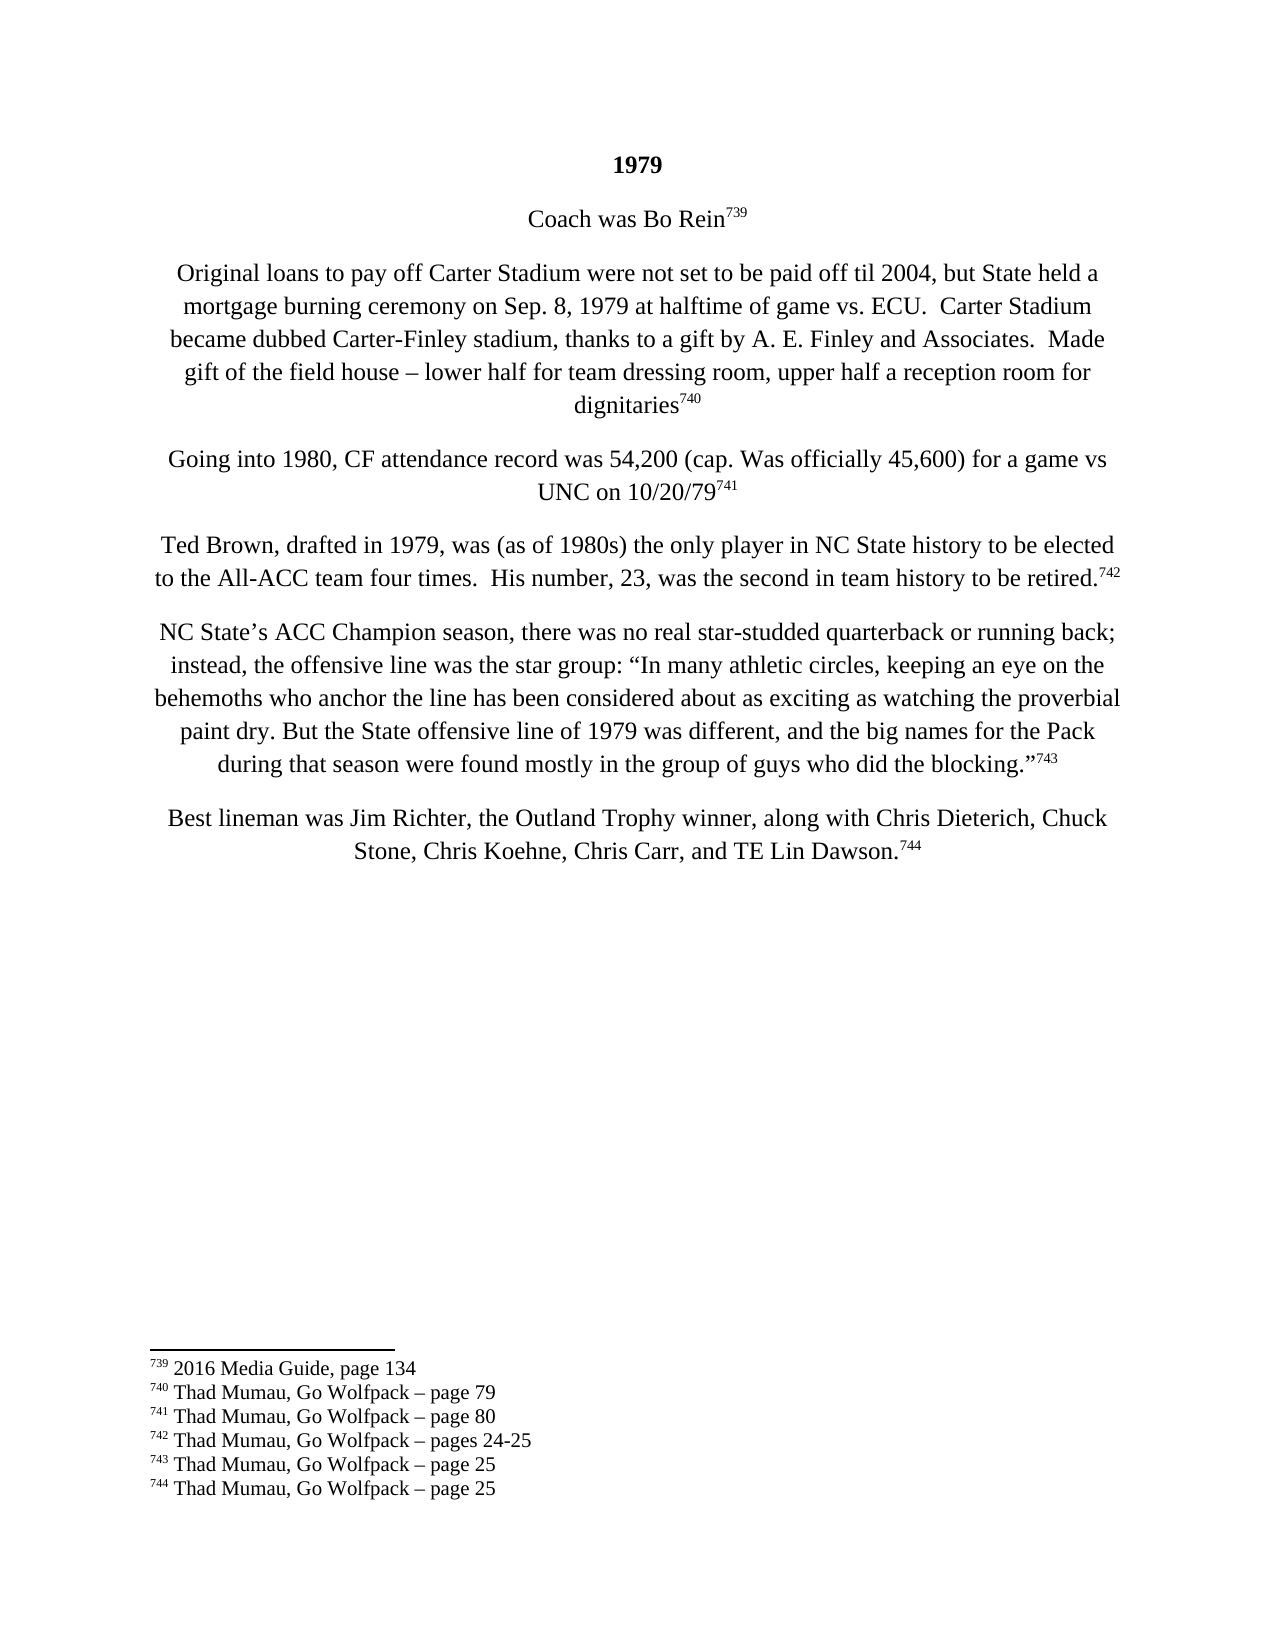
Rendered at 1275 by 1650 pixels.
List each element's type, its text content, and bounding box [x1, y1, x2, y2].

text Coach was Bo Rein [150, 204, 1125, 233]
text Going into 1980, CF attendance record was 54,200 (cap. Was officially 45,600) for a game vs UNC on 10/20/79 [150, 444, 1125, 505]
text 1979 [150, 150, 1125, 179]
text Best lineman was Jim Richter, the Outland Trophy winner, along with Chris Dieterich, Chuck Stone, Chris Koehne, Chris Carr, and TE Lin Dawson. [150, 803, 1125, 865]
text Ted Brown, drafted in 1979, was (as of 1980s) the only player in NC State history to be elected to the All-ACC team four times. His number, 23, was the second in team history to be retired. [150, 531, 1125, 592]
text Original loans to pay off Carter Stadium were not set to be paid off til 2004, but State held a mortgage burning ceremony on Sep. 8, 1979 at halftime of game vs. ECU. Carter Stadium became dubbed Carter-Finley stadium, thanks to a gift by A. E. Finley and Associates. Made gift of the field house – lower half for team dressing room, upper half a reception room for dignitaries [150, 258, 1125, 418]
text NC State’s ACC Champion season, there was no real star-studded quarterback or running back; instead, the offensive line was the star group: “In many athletic circles, keeping an eye on the behemoths who anchor the line has been considered about as exciting as watching the proverbial paint dry. But the State offensive line of 1979 was different, and the big names for the Pack during that season were found mostly in the group of guys who did the blocking.” [150, 617, 1125, 778]
